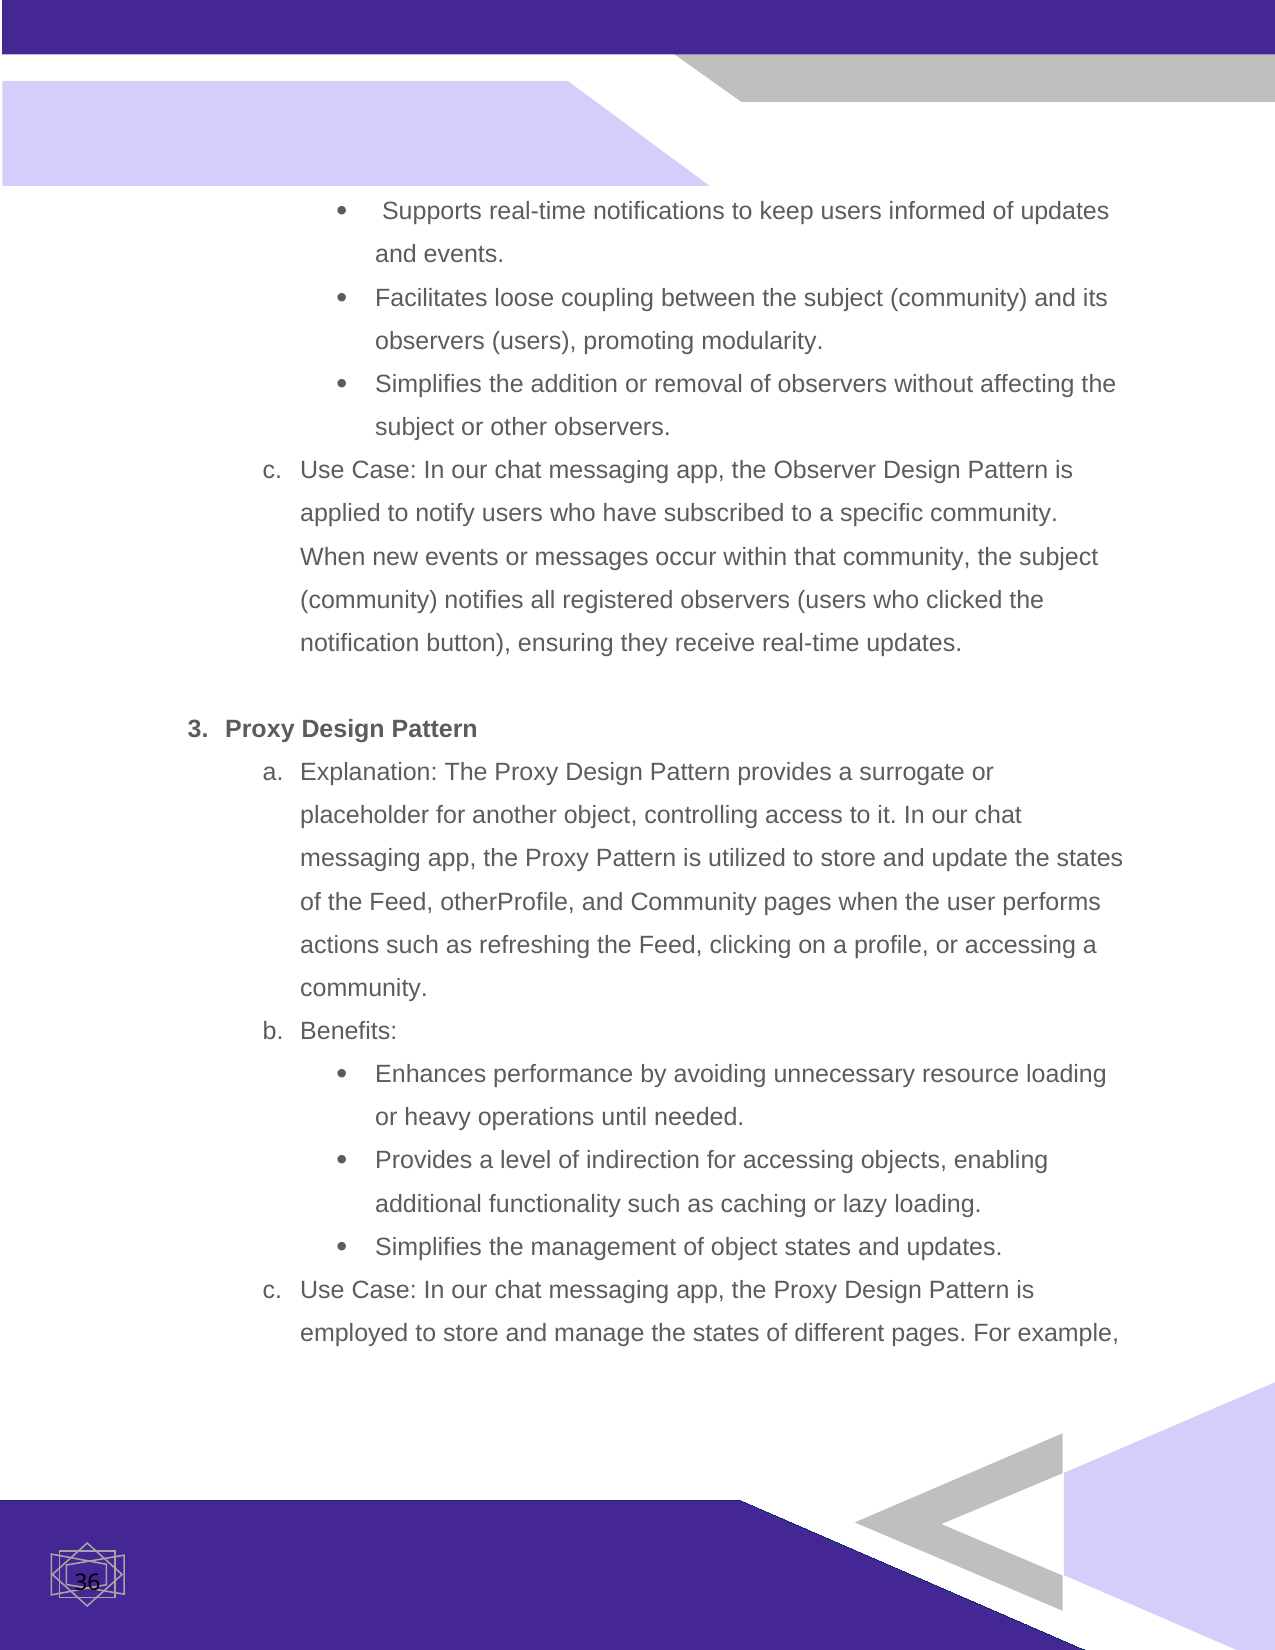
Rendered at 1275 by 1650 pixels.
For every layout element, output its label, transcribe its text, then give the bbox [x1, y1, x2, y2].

list Explanation: The Proxy Design Pattern provides a surrogate or placeholder for another object, controlling access to it. In our chat messaging app, the Proxy Pattern is utilized to store and update the states of the Feed, otherProfile, and Community pages when the user performs actions such as refreshing the Feed, clicking on a profile, or accessing a community. [262, 757, 1125, 1002]
list Use Case: In our chat messaging app, the Observer Design Pattern is applied to notify users who have subscribed to a specific community. When new events or messages occur within that community, the subject (community) notifies all registered observers (users who clicked the notification button), ensuring they receive real-time updates. [262, 455, 1125, 657]
list Facilitates loose coupling between the subject (community) and its observers (users), promoting modularity. [337, 283, 1125, 354]
list Proxy Design Pattern [187, 714, 1125, 743]
list Simplifies the management of object states and updates. [337, 1232, 1125, 1261]
list Supports real-time notifications to keep users informed of updates and events. [337, 196, 1125, 268]
list Enhances performance by avoiding unnecessary resource loading or heavy operations until needed. [337, 1059, 1125, 1131]
list Simplifies the addition or removal of observers without affecting the subject or other observers. [337, 369, 1125, 441]
list Provides a level of indirection for accessing objects, enabling additional functionality such as caching or lazy loading. [337, 1145, 1125, 1217]
list Benefits: [262, 1016, 1125, 1045]
